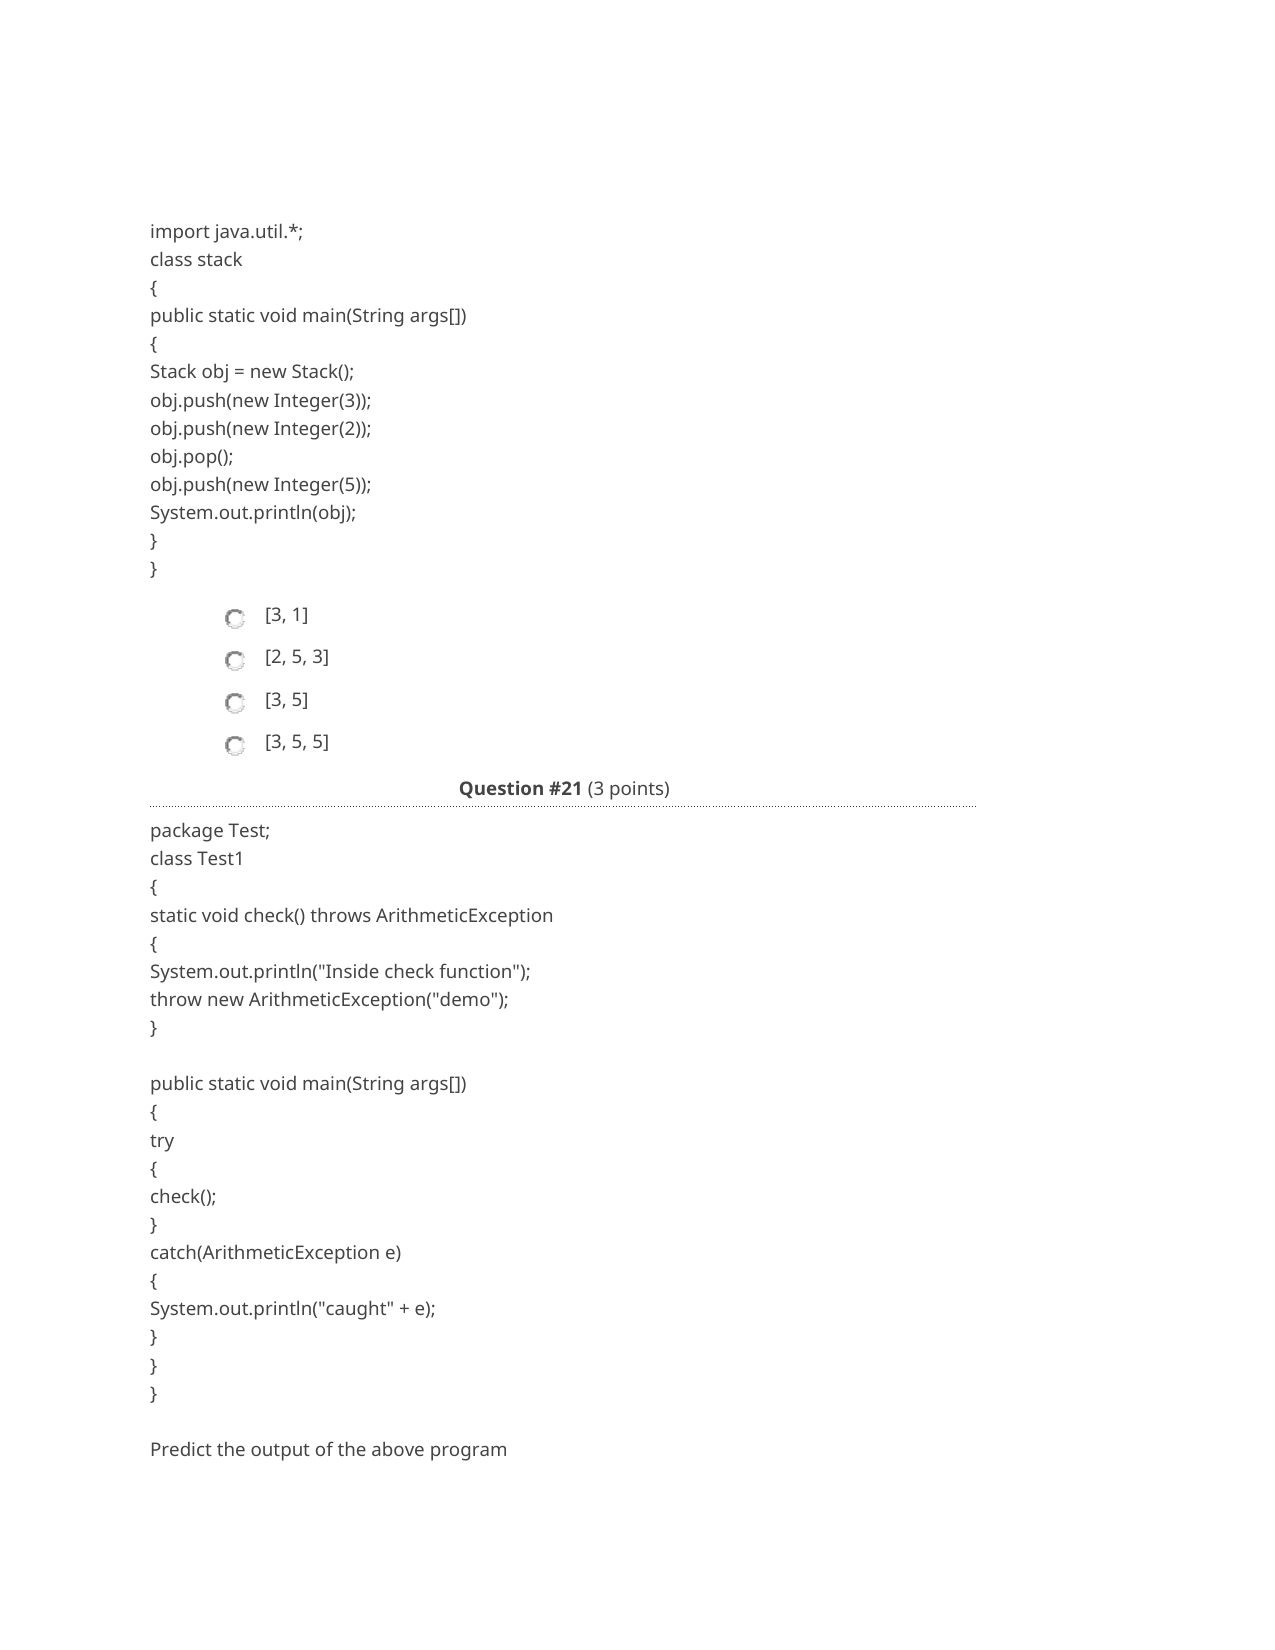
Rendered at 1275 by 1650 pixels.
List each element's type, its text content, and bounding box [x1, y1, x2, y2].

table_cell [2, 5, 3] [267, 644, 976, 681]
table_cell [150, 597, 262, 639]
table_cell [3, 5, 5] [267, 728, 976, 766]
table_cell [150, 639, 262, 681]
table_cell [150, 150, 978, 597]
table_header Question #21 (3 points) [150, 771, 978, 806]
table_cell [3, 1] [267, 602, 976, 639]
table_cell [150, 681, 262, 724]
table_cell [150, 724, 262, 766]
table_cell [3, 5] [267, 686, 976, 724]
table_cell package Test; class Test1 { static void check() throws ArithmeticException { System.out.println("Inside check function"); throw new ArithmeticException("demo"); } public static void main(String args[]) { try { check(); } catch(ArithmeticException e) { System.out.println("caught" + e); } } } Predict the output of the above program [150, 806, 978, 1477]
